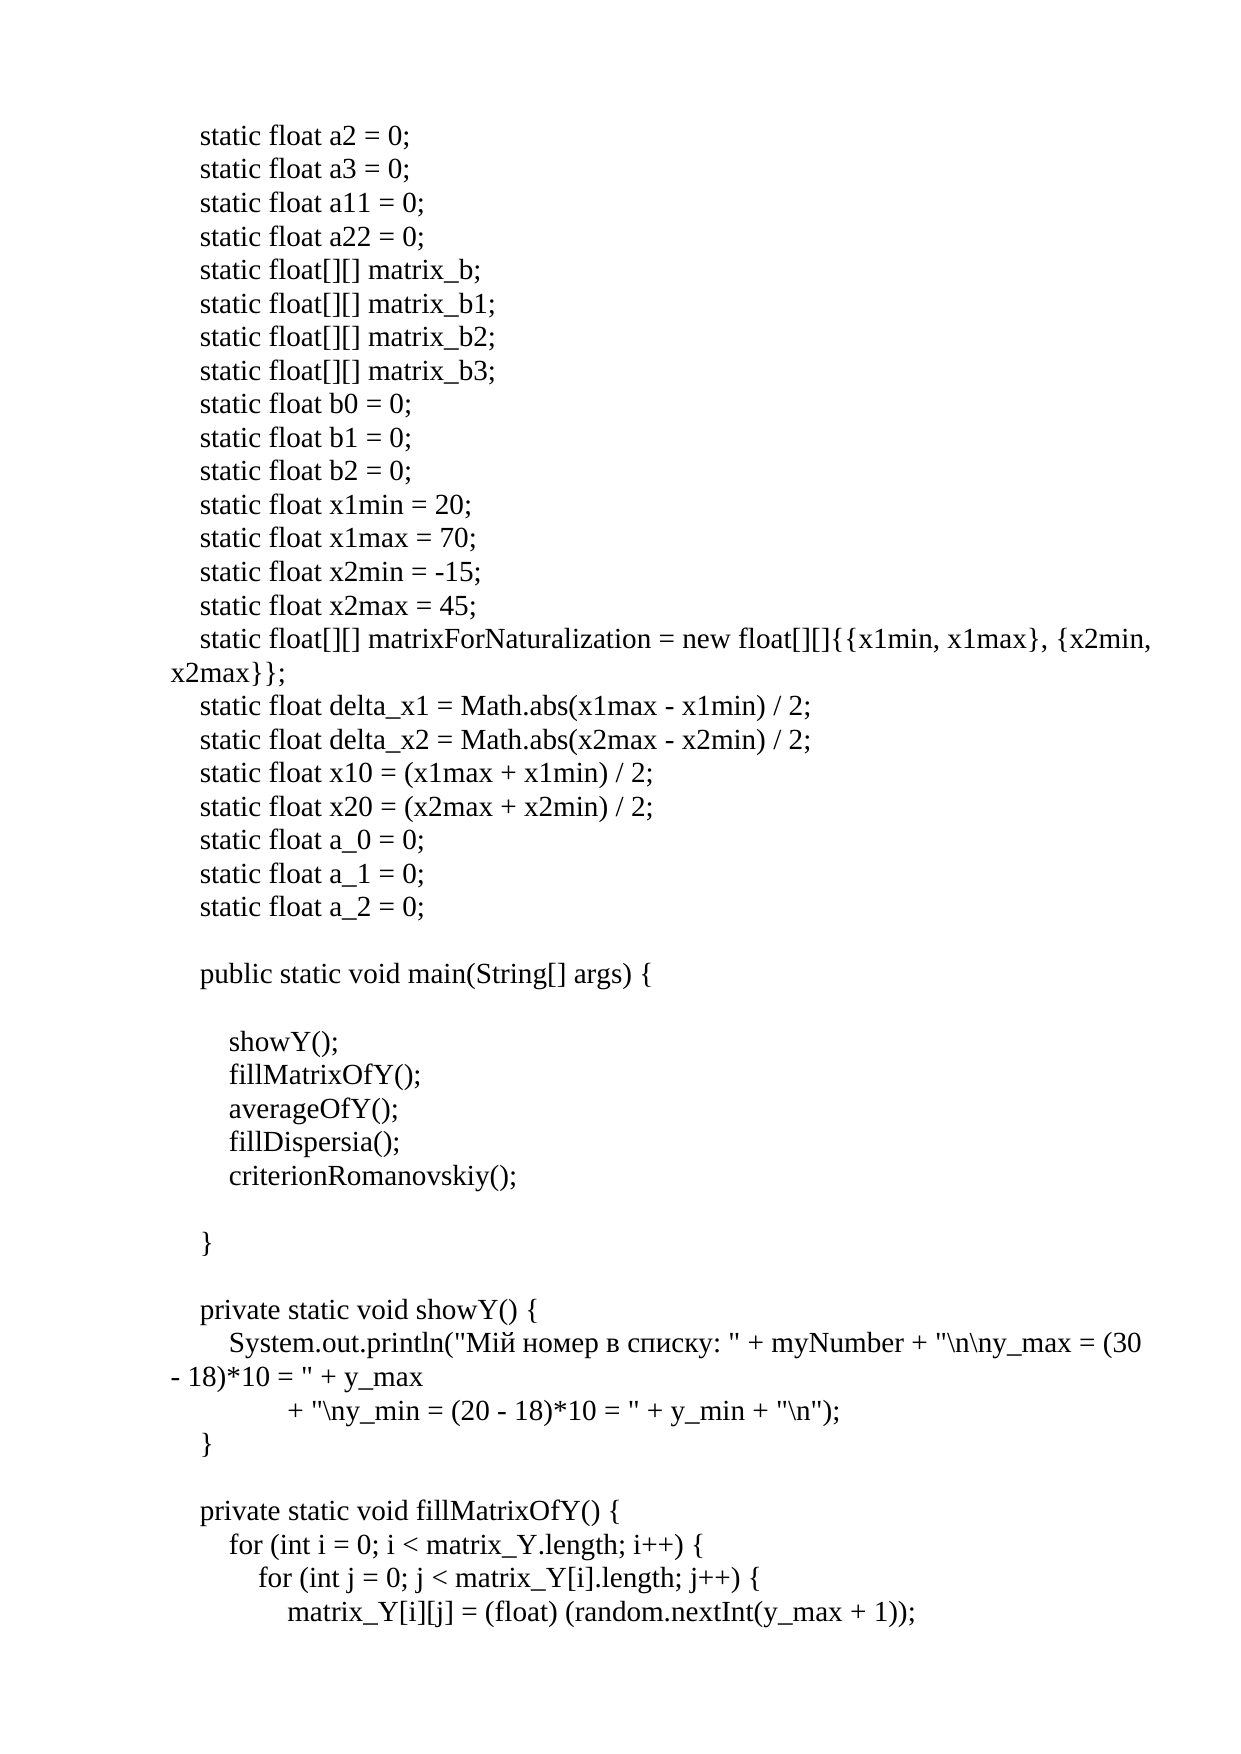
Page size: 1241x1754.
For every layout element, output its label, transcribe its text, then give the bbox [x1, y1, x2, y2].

text static float[][] matrix_b3; [170, 353, 1152, 386]
text static float a2 = 0; [170, 118, 1152, 152]
text static float b2 = 0; [170, 453, 1152, 487]
text static float delta_x1 = Math.abs(x1max - x1min) / 2; [170, 688, 1152, 722]
text static float a11 = 0; [170, 185, 1152, 219]
text } [170, 1225, 1152, 1258]
text static float[][] matrix_b2; [170, 319, 1152, 353]
text criterionRomanovskiy(); [170, 1158, 1152, 1191]
text private static void showY() { [170, 1292, 1152, 1326]
text + "\ny_min = (20 - 18)*10 = " + y_min + "\n"); [170, 1393, 1152, 1426]
text fillDispersia(); [170, 1124, 1152, 1158]
text static float[][] matrix_b1; [170, 286, 1152, 319]
text private static void fillMatrixOfY() { [170, 1493, 1152, 1527]
text static float x1max = 70; [170, 521, 1152, 554]
text static float[][] matrix_b; [170, 252, 1152, 286]
text static float b1 = 0; [170, 420, 1152, 453]
text static float b0 = 0; [170, 386, 1152, 420]
text showY(); [170, 1024, 1152, 1057]
text static float[][] matrixForNaturalization = new float[][]{{x1min, x1max}, {x2min, x2max}}; [170, 621, 1152, 688]
text static float x20 = (x2max + x2min) / 2; [170, 789, 1152, 822]
text averageOfY(); [170, 1091, 1152, 1124]
text static float x10 = (x1max + x1min) / 2; [170, 755, 1152, 789]
text static float a_0 = 0; [170, 822, 1152, 856]
text static float x2max = 45; [170, 588, 1152, 621]
text static float a3 = 0; [170, 152, 1152, 185]
text matrix_Y[i][j] = (float) (random.nextInt(y_max + 1)); [170, 1594, 1152, 1627]
text System.out.println("Мій номер в списку: " + myNumber + "\n\ny_max = (30 - 18)*10 = " + y_max [170, 1326, 1152, 1393]
text static float x1min = 20; [170, 487, 1152, 521]
text static float a22 = 0; [170, 219, 1152, 252]
text static float a_2 = 0; [170, 889, 1152, 923]
text } [170, 1426, 1152, 1460]
text for (int j = 0; j < matrix_Y[i].length; j++) { [170, 1560, 1152, 1594]
text static float x2min = -15; [170, 554, 1152, 588]
text public static void main(String[] args) { [170, 957, 1152, 990]
text static float a_1 = 0; [170, 856, 1152, 889]
text static float delta_x2 = Math.abs(x2max - x2min) / 2; [170, 722, 1152, 755]
text for (int i = 0; i < matrix_Y.length; i++) { [170, 1527, 1152, 1560]
text fillMatrixOfY(); [170, 1057, 1152, 1091]
